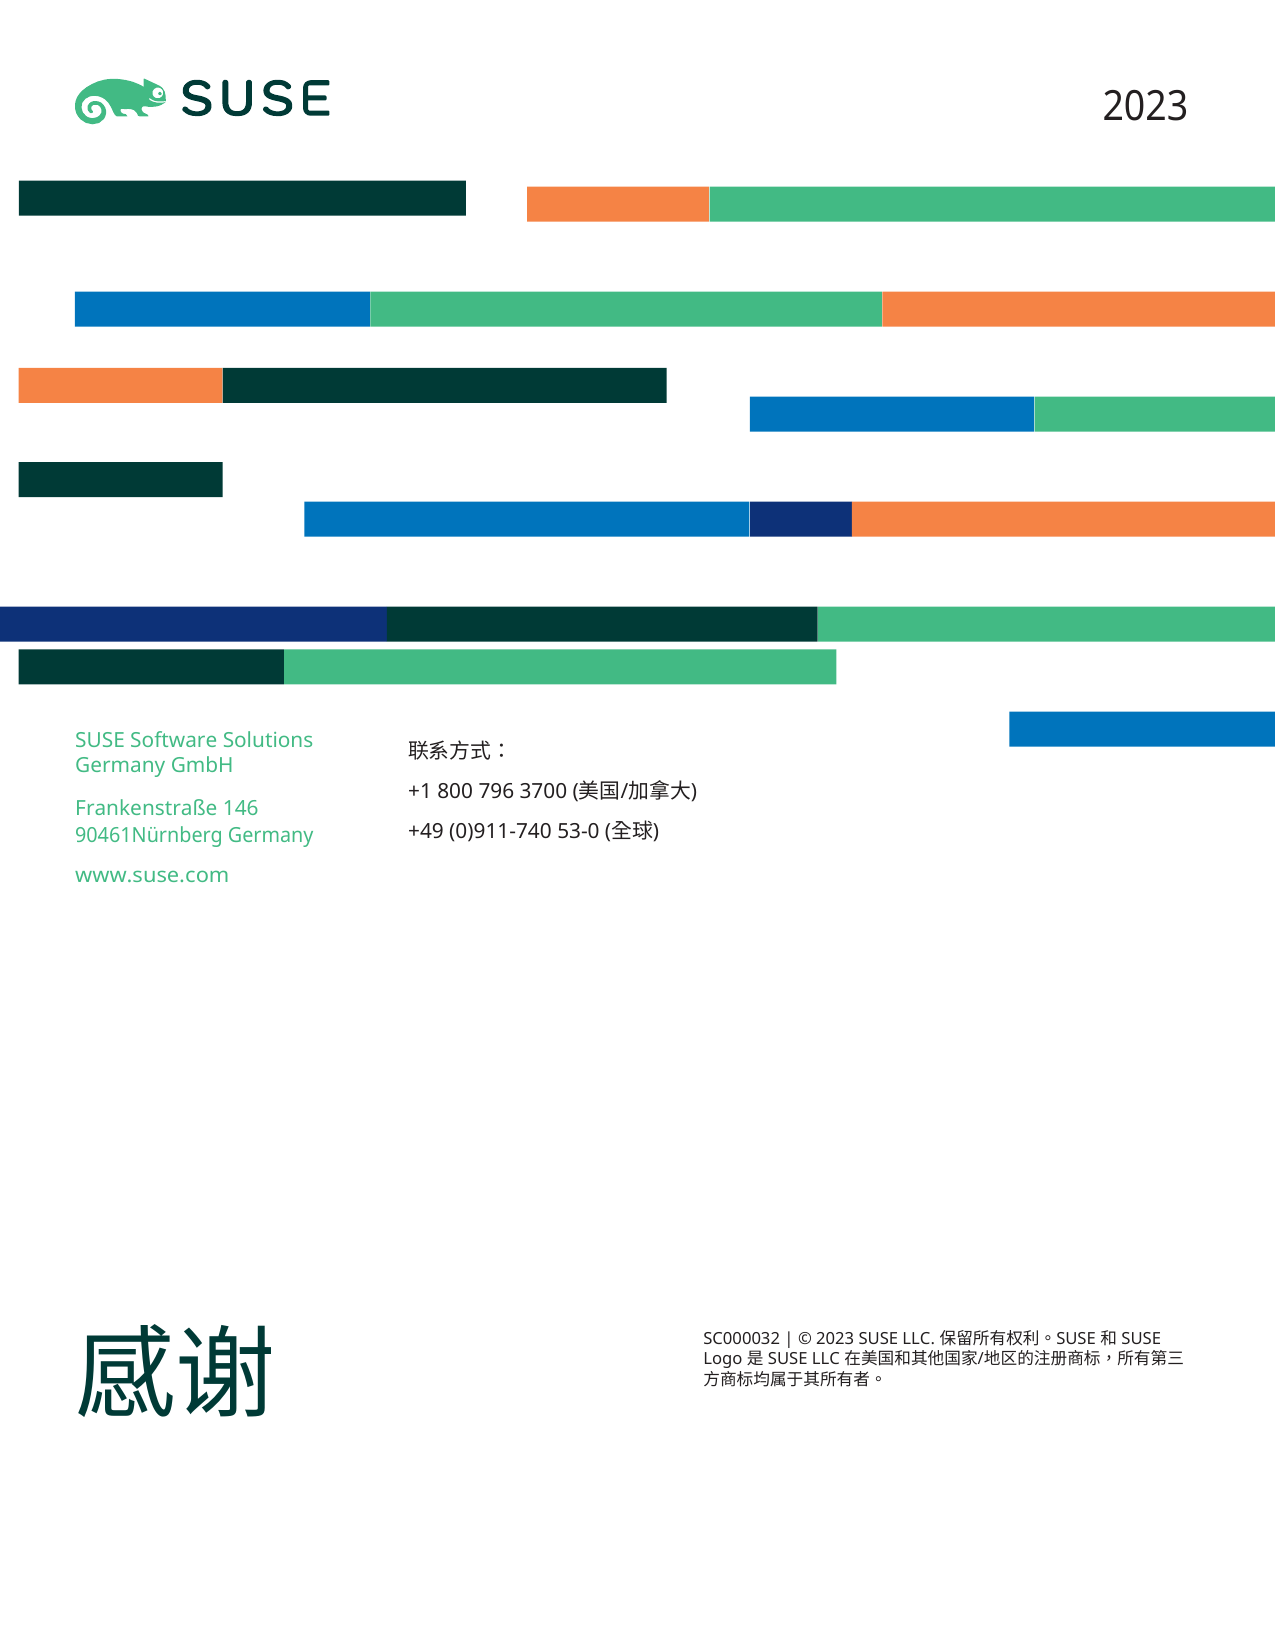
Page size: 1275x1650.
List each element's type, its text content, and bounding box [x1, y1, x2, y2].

text SC000032 | © 2023 SUSE LLC. 保留所有权利。SUSE 和 SUSE Logo 是 SUSE LLC 在美国和其他国家/地区的注册商标，所有第三方商标均属于其所有者。 [703, 1328, 1196, 1390]
text Frankenstraße 146 [75, 791, 330, 821]
text 90461Nürnberg Germany [75, 822, 325, 848]
text www.suse.com [75, 860, 330, 889]
subtitle 感谢 [75, 1302, 604, 1438]
text +49 (0)911-740 53-0 (全球) [408, 816, 1212, 844]
text +1 800 796 3700 (美国/加拿大) [408, 776, 1212, 804]
text 联系方式： [408, 736, 1212, 764]
text SUSE Software Solutions Germany GmbH [75, 726, 330, 778]
